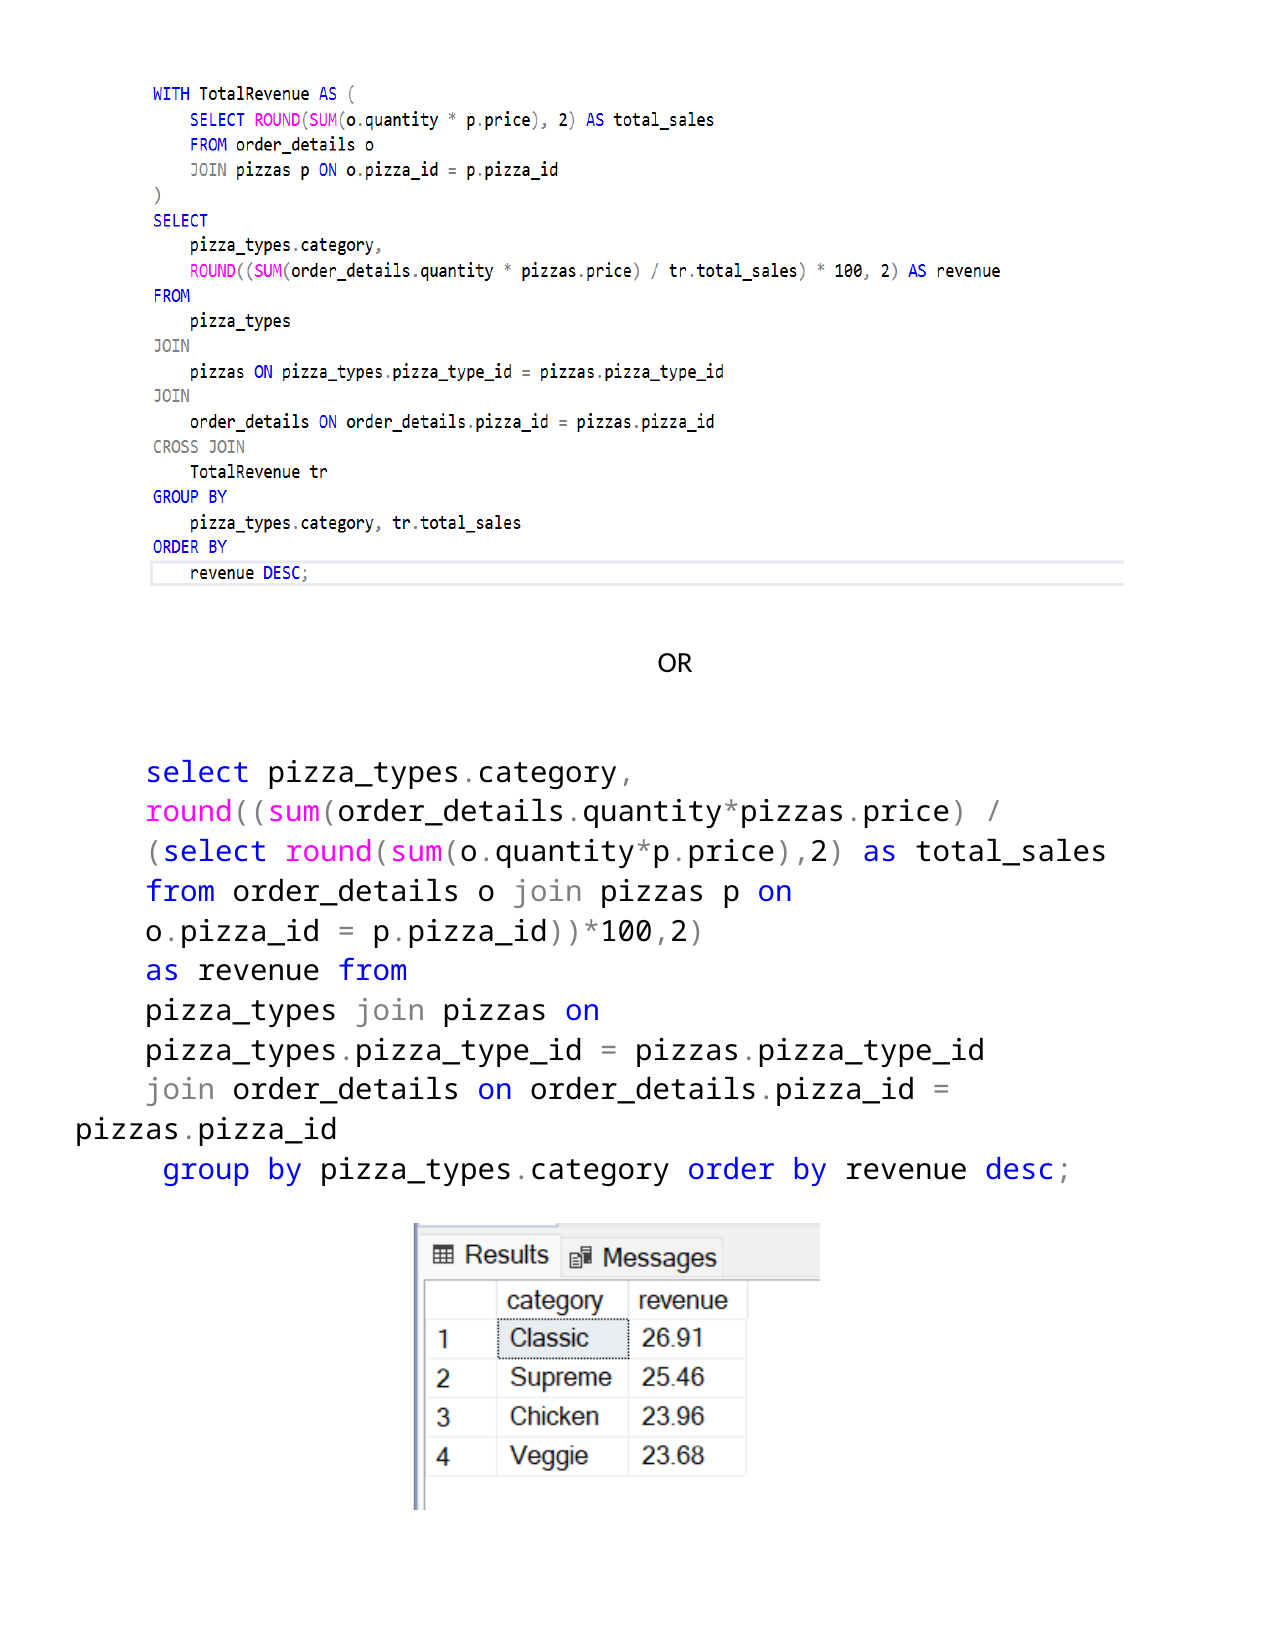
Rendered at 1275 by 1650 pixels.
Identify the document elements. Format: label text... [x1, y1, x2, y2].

text as revenue from [75, 949, 1200, 989]
text pizza_types join pizzas on [75, 989, 1200, 1029]
text round((sum(order_details.quantity*pizzas.price) / [75, 791, 1200, 830]
text o.pizza_id = p.pizza_id))*100,2) [75, 910, 1200, 949]
picture [150, 75, 1124, 609]
text group by pizza_types.category order by revenue desc; [75, 1148, 1200, 1188]
text from order_details o join pizzas p on [75, 870, 1200, 910]
list OR [150, 644, 1200, 680]
text join order_details on order_details.pizza_id = pizzas.pizza_id [75, 1068, 1200, 1148]
text pizza_types.pizza_type_id = pizzas.pizza_type_id [75, 1029, 1200, 1068]
text select pizza_types.category, [75, 751, 1200, 791]
text (select round(sum(o.quantity*p.price),2) as total_sales [75, 830, 1200, 870]
picture [413, 1223, 820, 1510]
